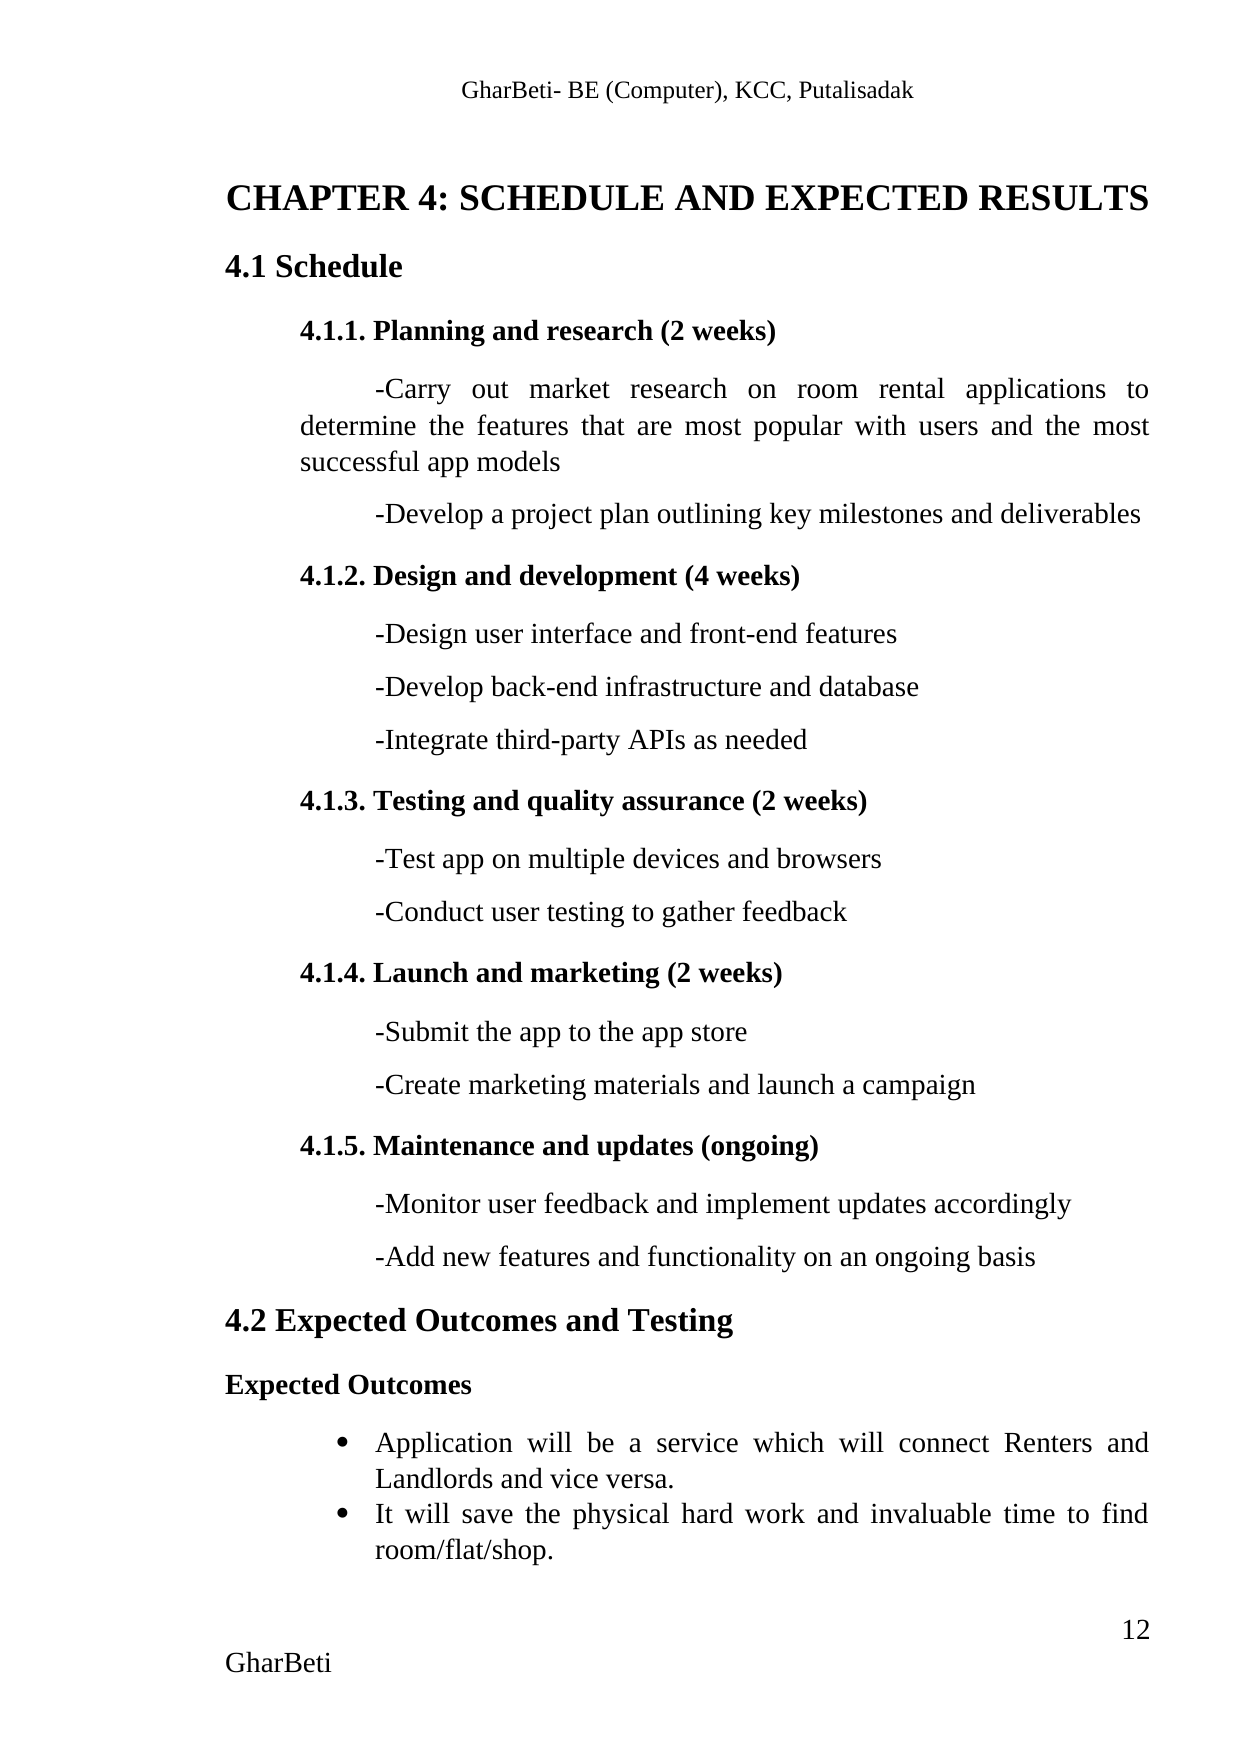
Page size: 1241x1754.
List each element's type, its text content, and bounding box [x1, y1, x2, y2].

list It will save the physical hard work and invaluable time to find room/flat/shop. [337, 1497, 1150, 1566]
subtitle 4.1.5. Maintenance and updates (ongoing) [300, 1128, 1150, 1162]
text -Create marketing materials and launch a campaign [300, 1067, 1150, 1100]
text -Develop a project plan outlining key milestones and deliverables [300, 497, 1150, 530]
subtitle 4.2 Expected Outcomes and Testing [225, 1301, 1150, 1339]
text -Integrate third-party APIs as needed [300, 722, 1150, 755]
text -Develop back-end infrastructure and database [300, 669, 1150, 703]
text -Add new features and functionality on an ongoing basis [300, 1239, 1150, 1273]
text -Monitor user feedback and implement updates accordingly [300, 1187, 1150, 1220]
subtitle 4.1.2. Design and development (4 weeks) [225, 558, 1150, 591]
list Application will be a service which will connect Renters and Landlords and vice versa. [337, 1425, 1150, 1494]
subtitle 4.1 Schedule [225, 247, 1150, 285]
text -Test app on multiple devices and browsers [300, 842, 1150, 875]
subtitle 4.1.1. Planning and research (2 weeks) [225, 313, 1150, 346]
text -Conduct user testing to gather feedback [300, 894, 1150, 928]
subtitle CHAPTER 4: SCHEDULE AND EXPECTED RESULTS [225, 175, 1150, 218]
text -Carry out market research on room rental applications to determine the features that are most popular with users and the most successful app models [300, 371, 1150, 477]
subtitle Expected Outcomes [225, 1367, 1150, 1400]
subtitle 4.1.3. Testing and quality assurance (2 weeks) [225, 783, 1150, 817]
text -Submit the app to the app store [300, 1014, 1150, 1048]
text -Design user interface and front-end features [300, 616, 1150, 650]
subtitle 4.1.4. Launch and marketing (2 weeks) [225, 956, 1150, 989]
